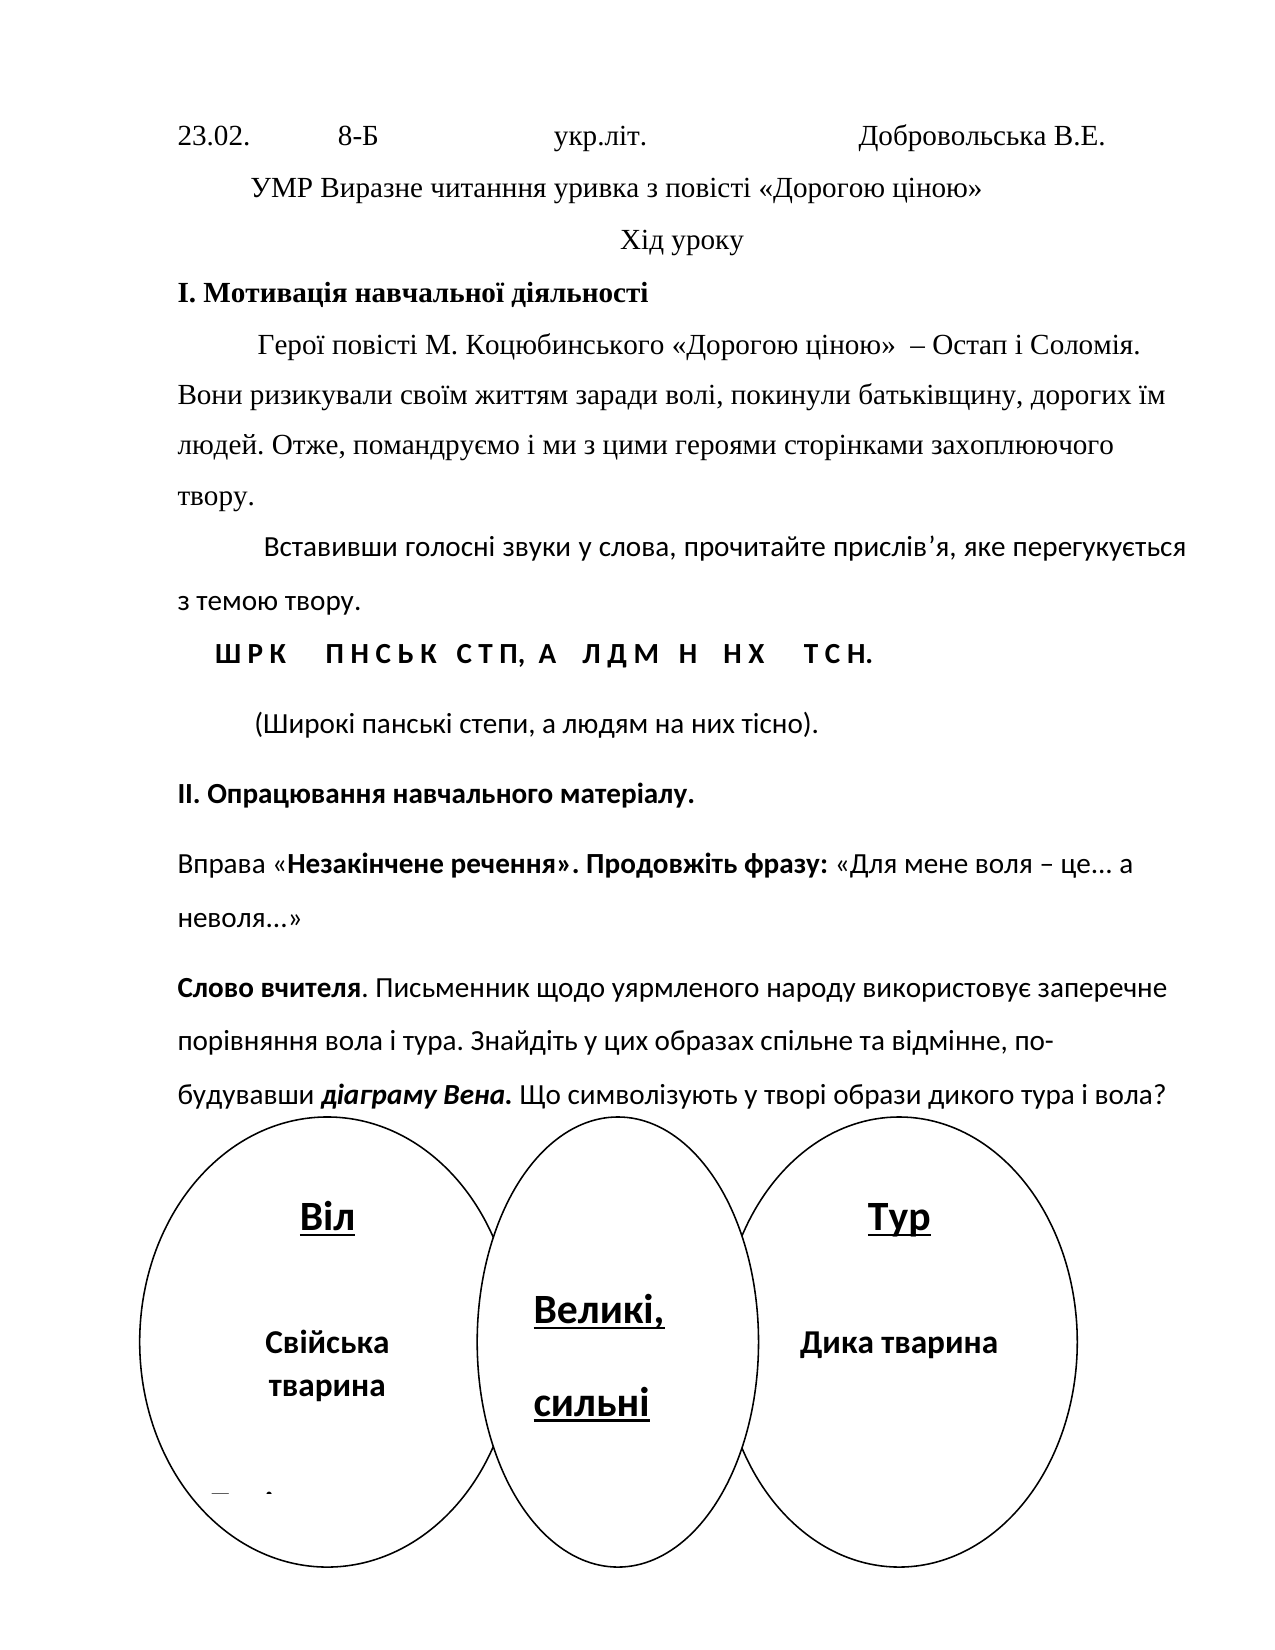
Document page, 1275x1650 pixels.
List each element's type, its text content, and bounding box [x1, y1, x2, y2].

text ІІ. Опрацювання навчального матеріалу. [177, 775, 1186, 811]
text Герої повісті М. Коцюбинського «Дорогою ціною» – Остап і Соломія. Вони ризикували своїм життям заради волі, покинули батьківщину, дорогих їм людей. Отже, помандруємо і ми з цими героями сторінками захоплюючого твору. [177, 327, 1186, 511]
text Ш Р К П Н С Ь К С Т П, А Л Д М Н Н Х Т С Н. [215, 635, 1186, 671]
text (Широкі панські степи, а людям на них тісно). [215, 705, 1186, 741]
text Хід уроку [177, 222, 1186, 256]
text Слово вчителя. Письменник щодо уярмленого народу використовує заперечне порівняння вола і тура. Знайдіть у цих образах спільне та відмінне, по-будувавши діаграму Вена. Що символізують у творі образи дикого тура і вола? [177, 969, 1186, 1111]
text 23.02. 8-Б укр.літ. Добровольська В.Е. [177, 118, 1186, 152]
text І. Мотивація навчальної діяльності [177, 275, 1186, 308]
text Вправа «Незакінчене речення». Продовжіть фразу: «Для мене воля – це... а неволя...» [177, 845, 1186, 934]
text УМР Виразне читанння уривка з повісті «Дорогою ціною» [177, 170, 1186, 204]
text Вставивши голосні звуки у слова, прочитайте прислів’я, яке перегукується з темою твору. [177, 528, 1186, 617]
